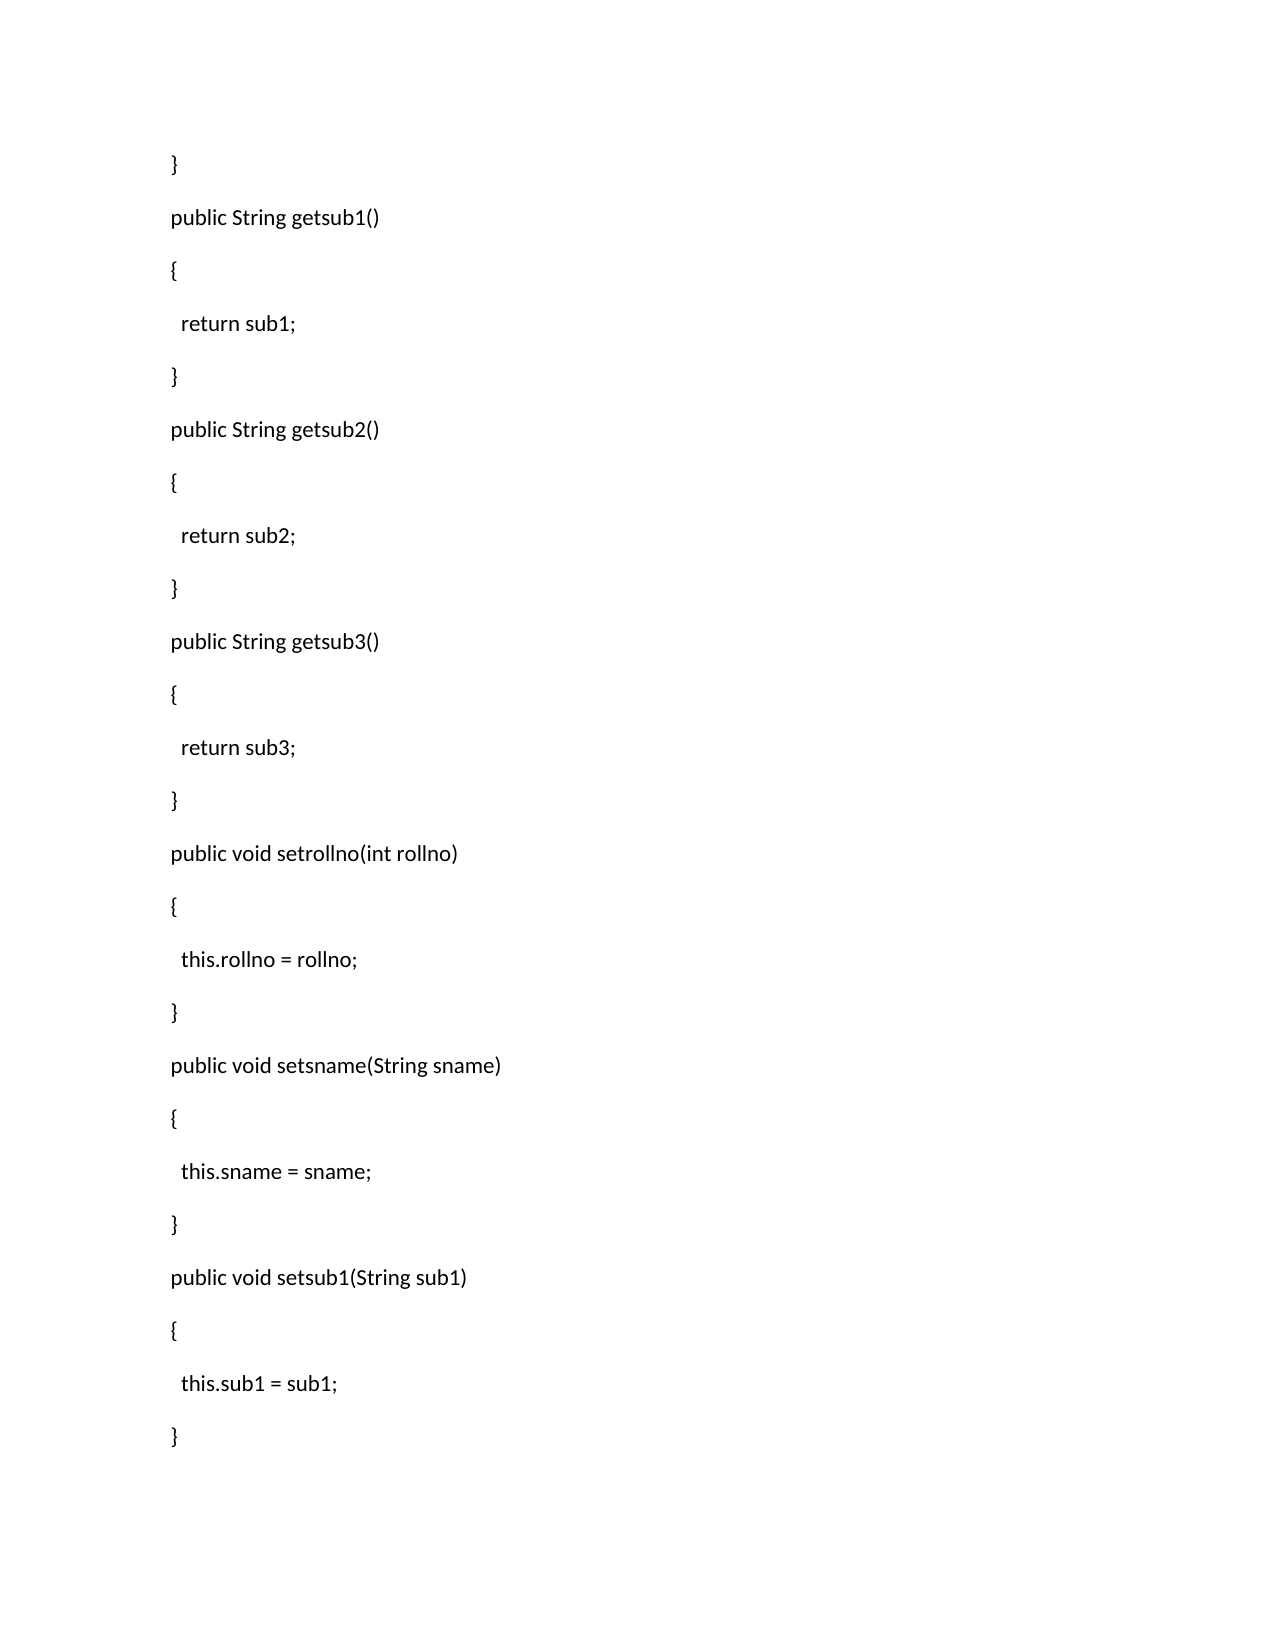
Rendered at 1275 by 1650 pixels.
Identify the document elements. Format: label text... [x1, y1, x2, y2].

text } [150, 150, 1125, 178]
text { [150, 1104, 1125, 1132]
text this.sub1 = sub1; [150, 1369, 1125, 1397]
text public void setsname(String sname) [150, 1051, 1125, 1079]
text } [150, 998, 1125, 1026]
text } [150, 786, 1125, 814]
text public String getsub2() [150, 415, 1125, 443]
text } [150, 1422, 1125, 1451]
text this.sname = sname; [150, 1157, 1125, 1185]
text } [150, 1210, 1125, 1238]
text this.rollno = rollno; [150, 945, 1125, 973]
text { [150, 1316, 1125, 1344]
text return sub1; [150, 309, 1125, 337]
text return sub3; [150, 733, 1125, 761]
text { [150, 680, 1125, 708]
text public void setrollno(int rollno) [150, 839, 1125, 867]
text } [150, 574, 1125, 602]
text public String getsub3() [150, 627, 1125, 655]
text public void setsub1(String sub1) [150, 1263, 1125, 1291]
text { [150, 468, 1125, 496]
text public String getsub1() [150, 203, 1125, 231]
text return sub2; [150, 521, 1125, 549]
text { [150, 256, 1125, 284]
text } [150, 362, 1125, 390]
text { [150, 892, 1125, 920]
